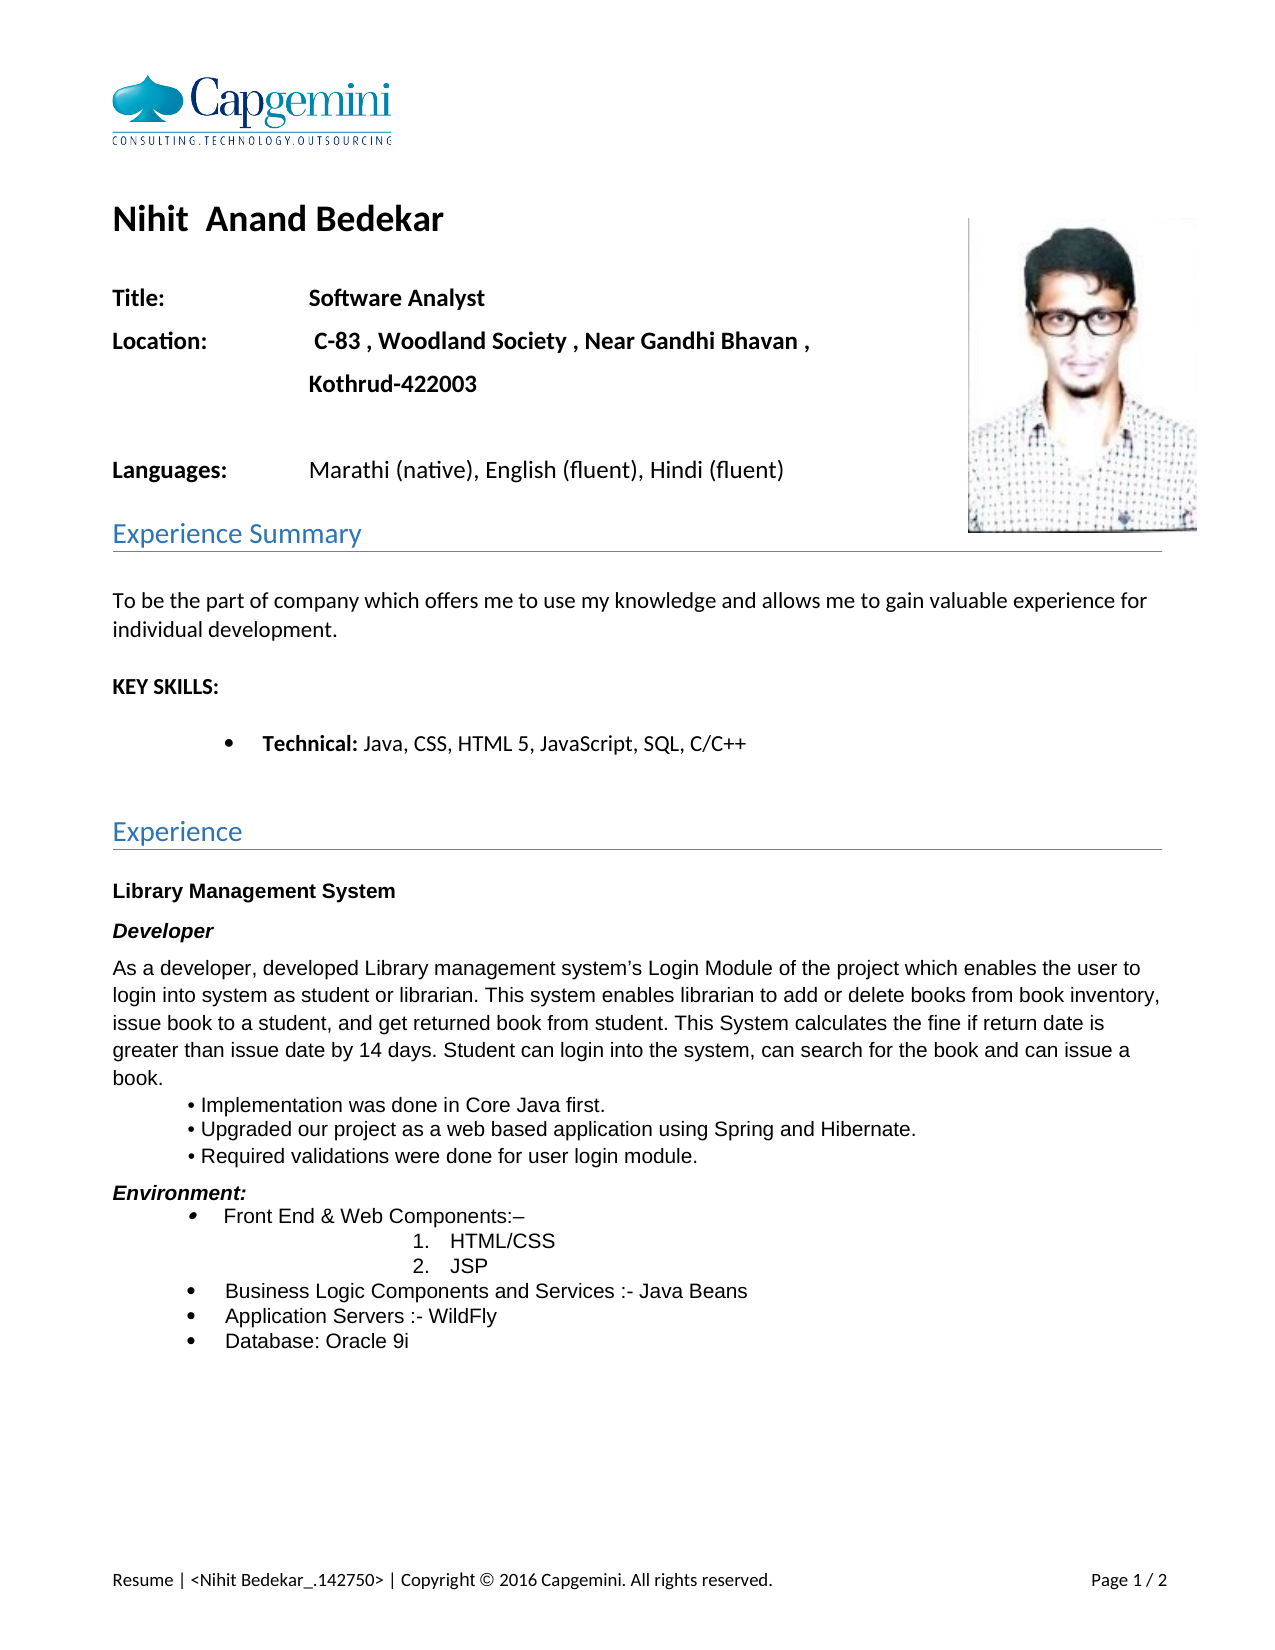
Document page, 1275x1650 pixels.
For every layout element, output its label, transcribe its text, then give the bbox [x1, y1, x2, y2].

table_header Title: [101, 270, 297, 313]
text Library Management System [112, 876, 1162, 903]
table_cell Location: [101, 313, 297, 442]
list • Implementation was done in Core Java first. [187, 1093, 1162, 1117]
text Nihit Anand Bedekar [112, 195, 1162, 241]
text To be the part of company which offers me to use my knowledge and allows me to gain valuable experience for individual development. [112, 587, 1162, 643]
list Application Servers :- WildFly [187, 1303, 1162, 1328]
list Database: Oracle 9i [187, 1328, 1162, 1353]
list JSP [412, 1253, 1162, 1278]
list Technical: Java, CSS, HTML 5, JavaScript, SQL, C/C++ [225, 729, 1162, 757]
text Developer [112, 916, 1162, 943]
table_cell C-83 , Woodland Society , Near Gandhi Bhavan , Kothrud-422003 [297, 313, 949, 442]
list Business Logic Components and Services :- Java Beans [187, 1278, 1162, 1303]
picture [112, 75, 392, 145]
text KEY SKILLS: [112, 672, 1162, 700]
list HTML/CSS [412, 1228, 1162, 1253]
text As a developer, developed Library management system’s Login Module of the project which enables the user to login into system as student or librarian. This system enables librarian to add or delete books from book inventory, issue book to a student, and get returned book from student. This System calculates the fine if return date is greater than issue date by 14 days. Student can login into the system, can search for the book and can issue a book. [112, 955, 1162, 1089]
subtitle Experience Summary [112, 516, 1162, 552]
text • Required validations were done for user login module. [112, 1141, 1162, 1168]
table_header Software Analyst [297, 270, 949, 313]
picture [968, 218, 1197, 533]
table_cell Languages: [101, 442, 297, 516]
table_cell Marathi (native), English (fluent), Hindi (fluent) [297, 442, 949, 516]
subtitle Experience [112, 813, 1162, 850]
list • Upgraded our project as a web based application using Spring and Hibernate. [187, 1117, 1162, 1141]
picture [112, 75, 154, 112]
list Environment: [112, 1180, 1162, 1204]
list Front End & Web Components:– [187, 1204, 1162, 1228]
